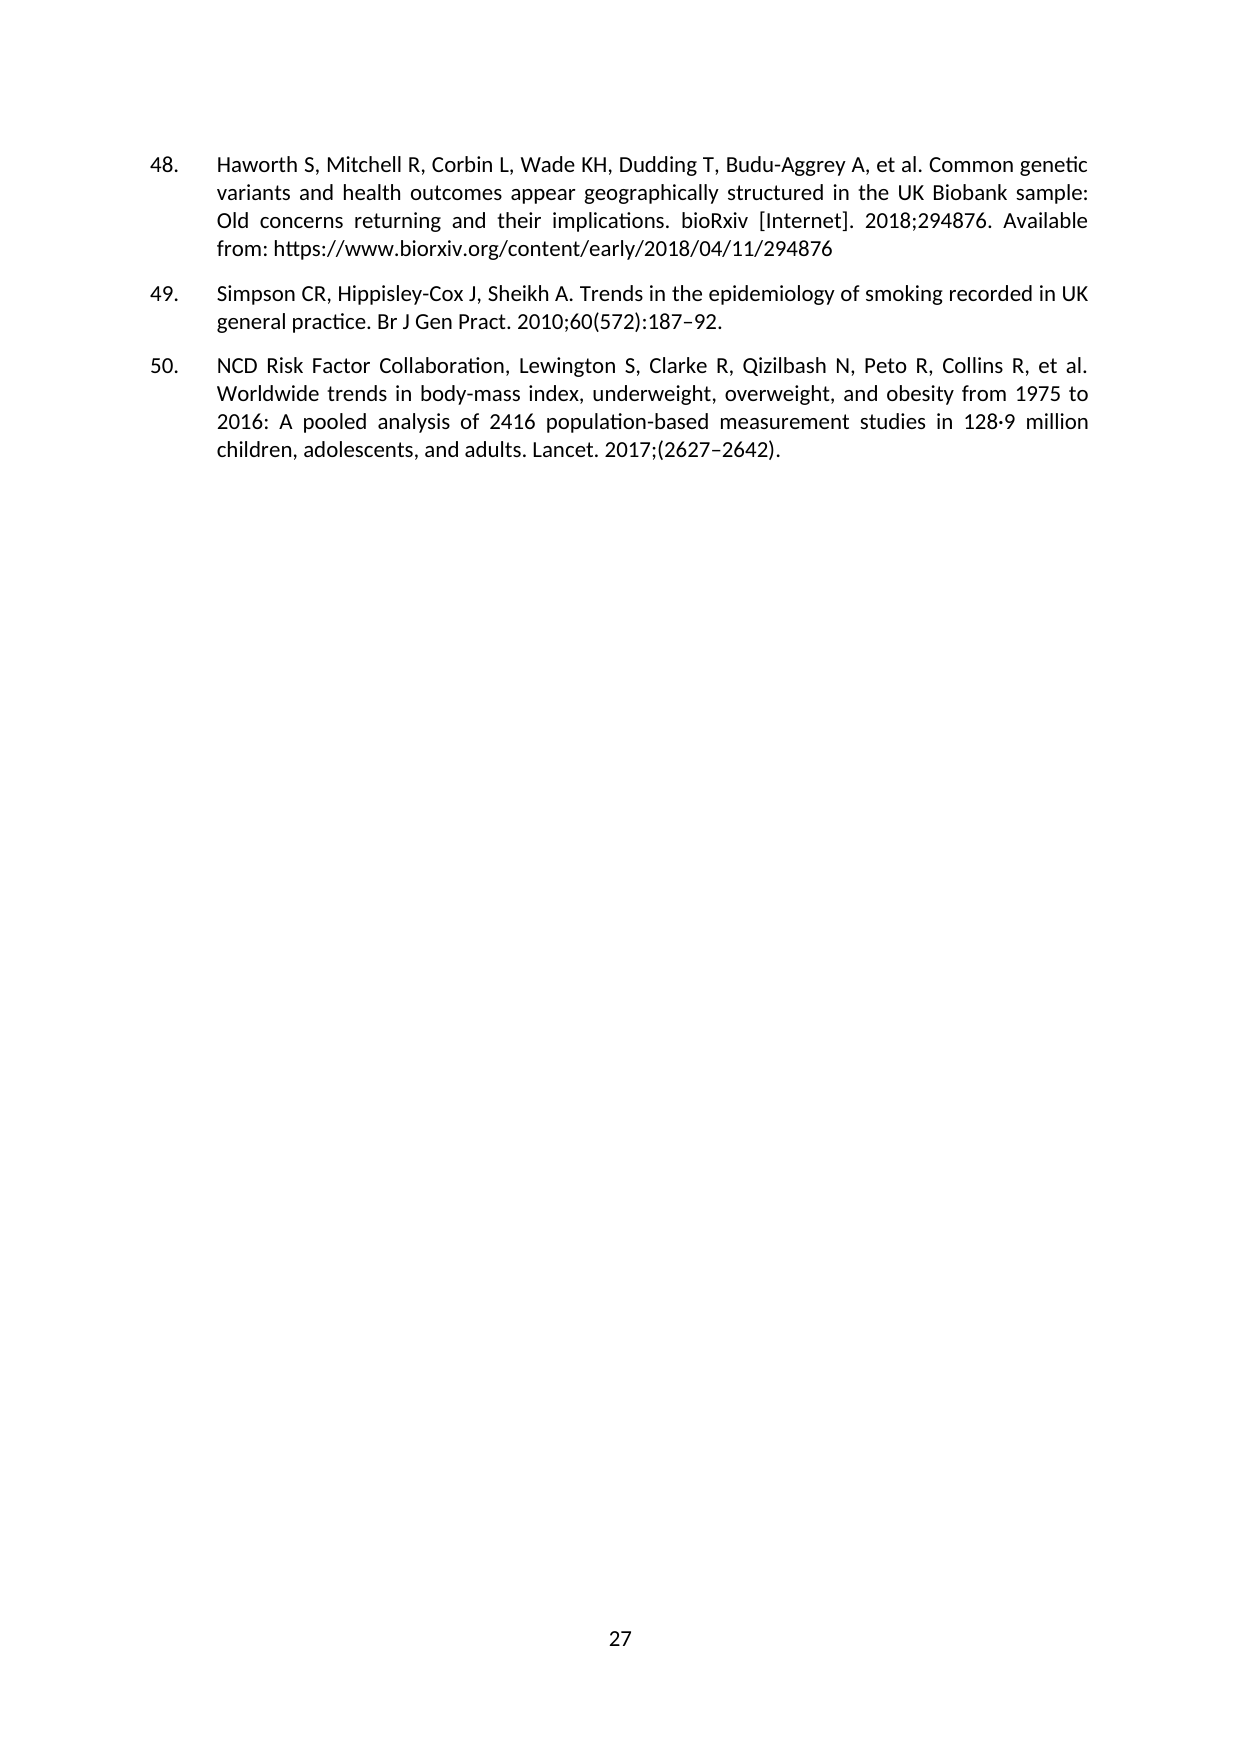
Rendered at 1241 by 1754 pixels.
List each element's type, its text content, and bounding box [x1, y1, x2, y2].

text 50. NCD Risk Factor Collaboration, Lewington S, Clarke R, Qizilbash N, Peto R, Collins R, et al. Worldwide trends in body-mass index, underweight, overweight, and obesity from 1975 to 2016: A pooled analysis of 2416 population-based measurement studies in 128·9 million children, adolescents, and adults. Lancet. 2017;(2627–2642). [150, 351, 1090, 463]
text 49. Simpson CR, Hippisley-Cox J, Sheikh A. Trends in the epidemiology of smoking recorded in UK general practice. Br J Gen Pract. 2010;60(572):187–92. [150, 279, 1090, 335]
text 48. Haworth S, Mitchell R, Corbin L, Wade KH, Dudding T, Budu-Aggrey A, et al. Common genetic variants and health outcomes appear geographically structured in the UK Biobank sample: Old concerns returning and their implications. bioRxiv [Internet]. 2018;294876. Available from: https://www.biorxiv.org/content/early/2018/04/11/294876 [150, 150, 1090, 262]
